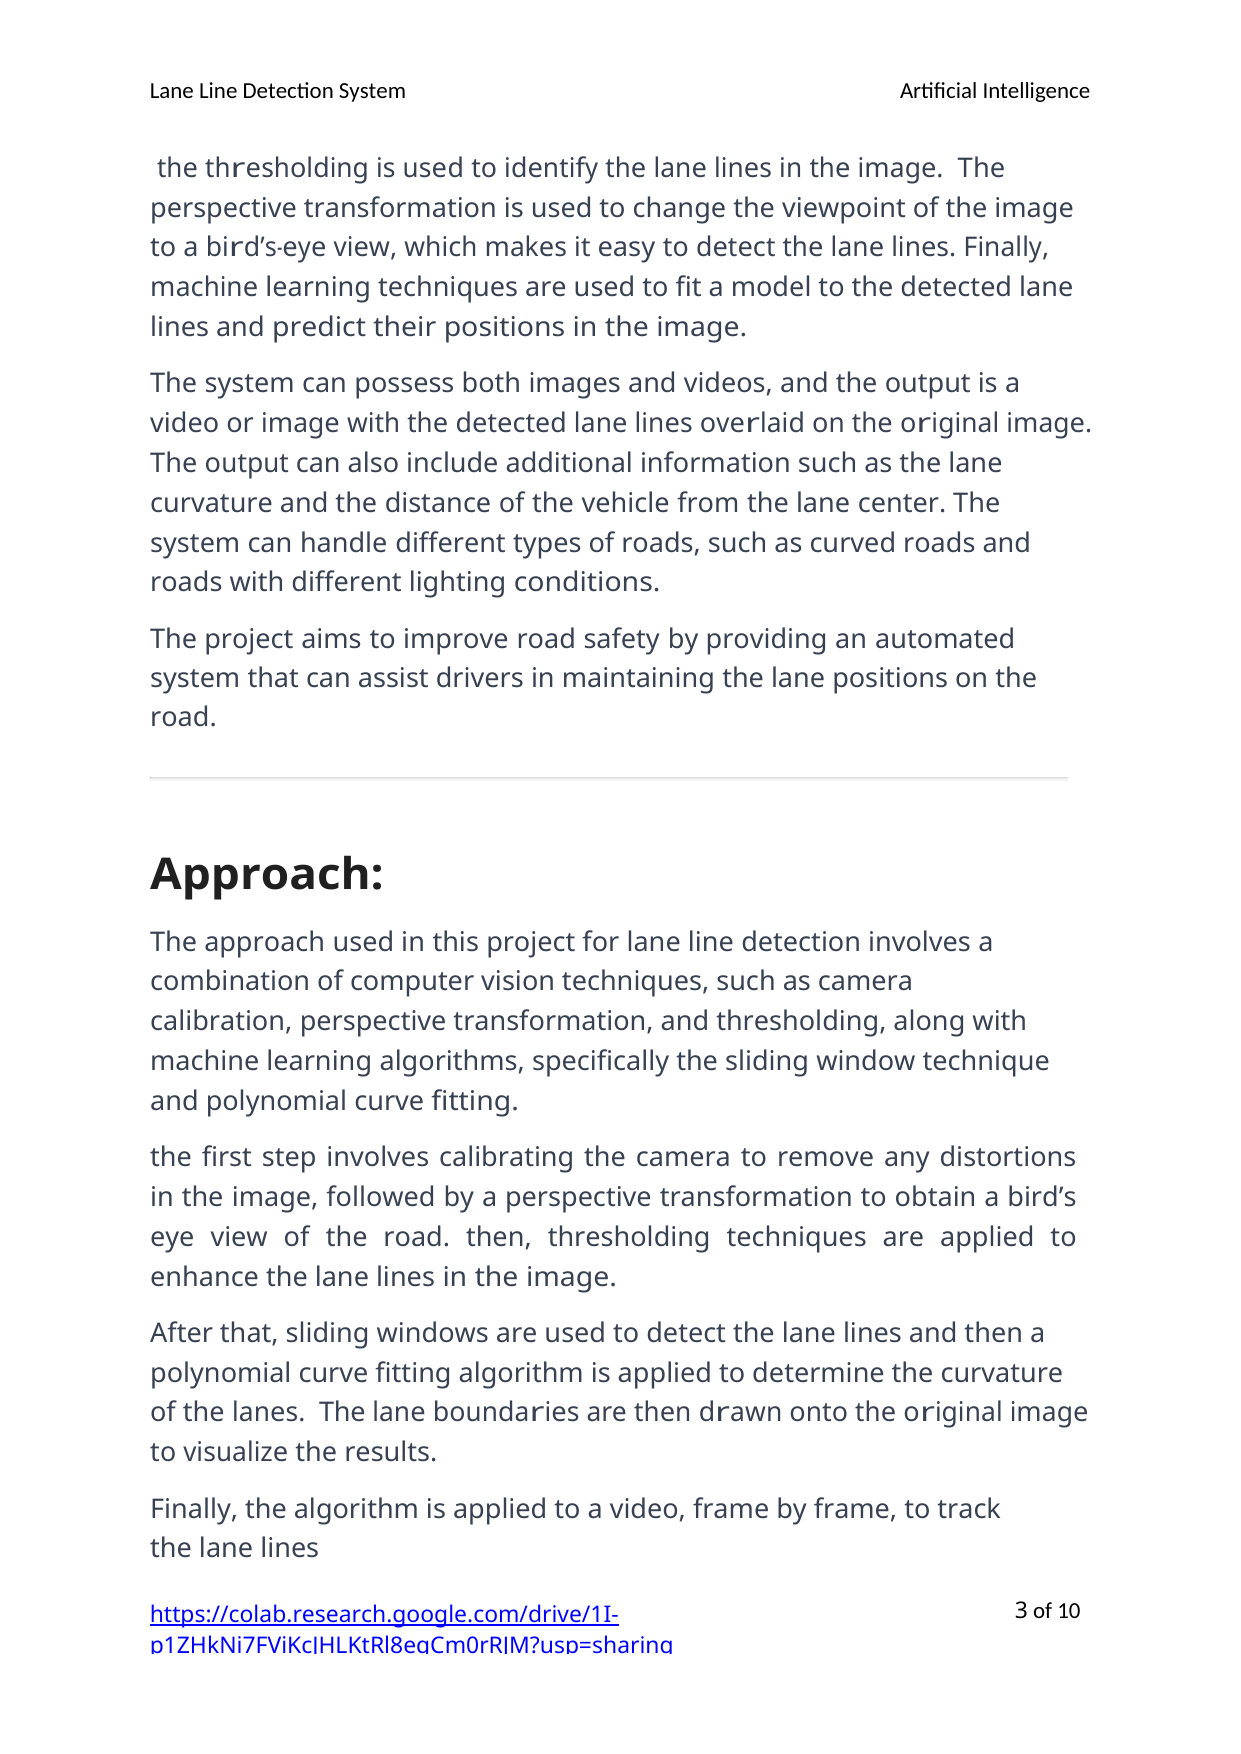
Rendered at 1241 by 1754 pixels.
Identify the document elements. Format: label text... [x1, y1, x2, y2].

text The approach used in this project for lane line detection involves a combination of computer vision techniques, such as camera calibration, perspective transformation, and thresholding, along with machine learning algorithms, specifically the sliding window technique and polynomial curve fitting. [150, 922, 1062, 1118]
picture [150, 777, 1069, 781]
text The system can possess both images and videos, and the output is a video or image with the detected lane lines overlaid on the original image. The output can also include additional information such as the lane curvature and the distance of the vehicle from the lane center. The system can handle different types of roads, such as curved roads and roads with different lighting conditions. [150, 364, 1096, 600]
text Finally, the algorithm is applied to a video, frame by frame, to track the lane lines [150, 1489, 1048, 1565]
text the thresholding is used to identify the lane lines in the image. The perspective transformation is used to change the viewpoint of the image to a bird’s-eye view, which makes it easy to detect the lane lines. Finally, machine learning techniques are used to fit a model to the detected lane lines and predict their positions in the image. [150, 148, 1082, 344]
text the first step involves calibrating the camera to remove any distortions in the image, followed by a perspective transformation to obtain a bird’s eye view of the road. then, thresholding techniques are applied to enhance the lane lines in the image. [150, 1138, 1078, 1294]
text The project aims to improve road safety by providing an automated system that can assist drivers in maintaining the lane positions on the road. [150, 619, 1062, 734]
subtitle Approach: [150, 842, 1136, 902]
text After that, sliding windows are used to detect the lane lines and then a polynomial curve fitting algorithm is applied to determine the curvature of the lanes. The lane boundaries are then drawn onto the original image to visualize the results. [150, 1313, 1095, 1469]
